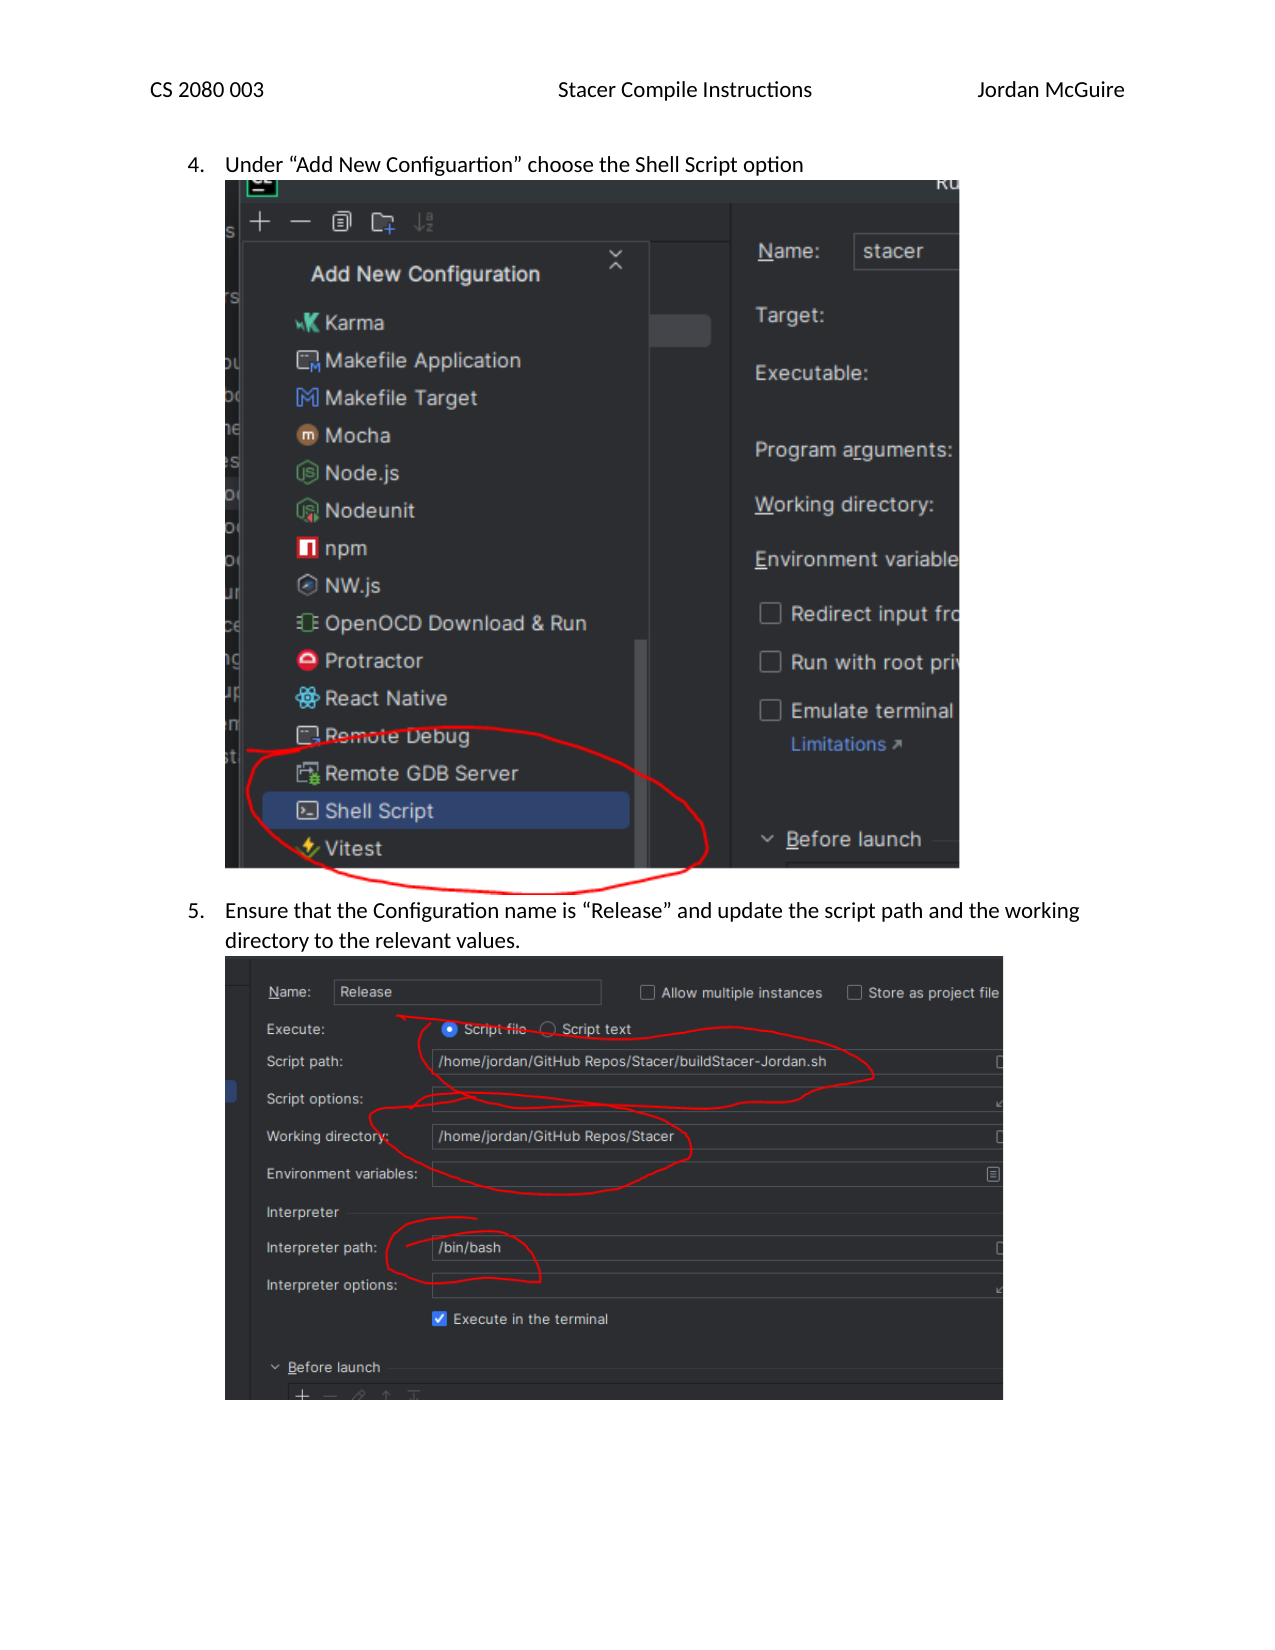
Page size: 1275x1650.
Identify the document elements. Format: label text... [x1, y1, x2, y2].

picture [225, 180, 960, 895]
picture [225, 956, 1004, 1400]
list Ensure that the Configuration name is “Release” and update the script path and the working directory to the relevant values. [187, 896, 1125, 955]
list Under “Add New Configuartion” choose the Shell Script option [187, 150, 1125, 178]
